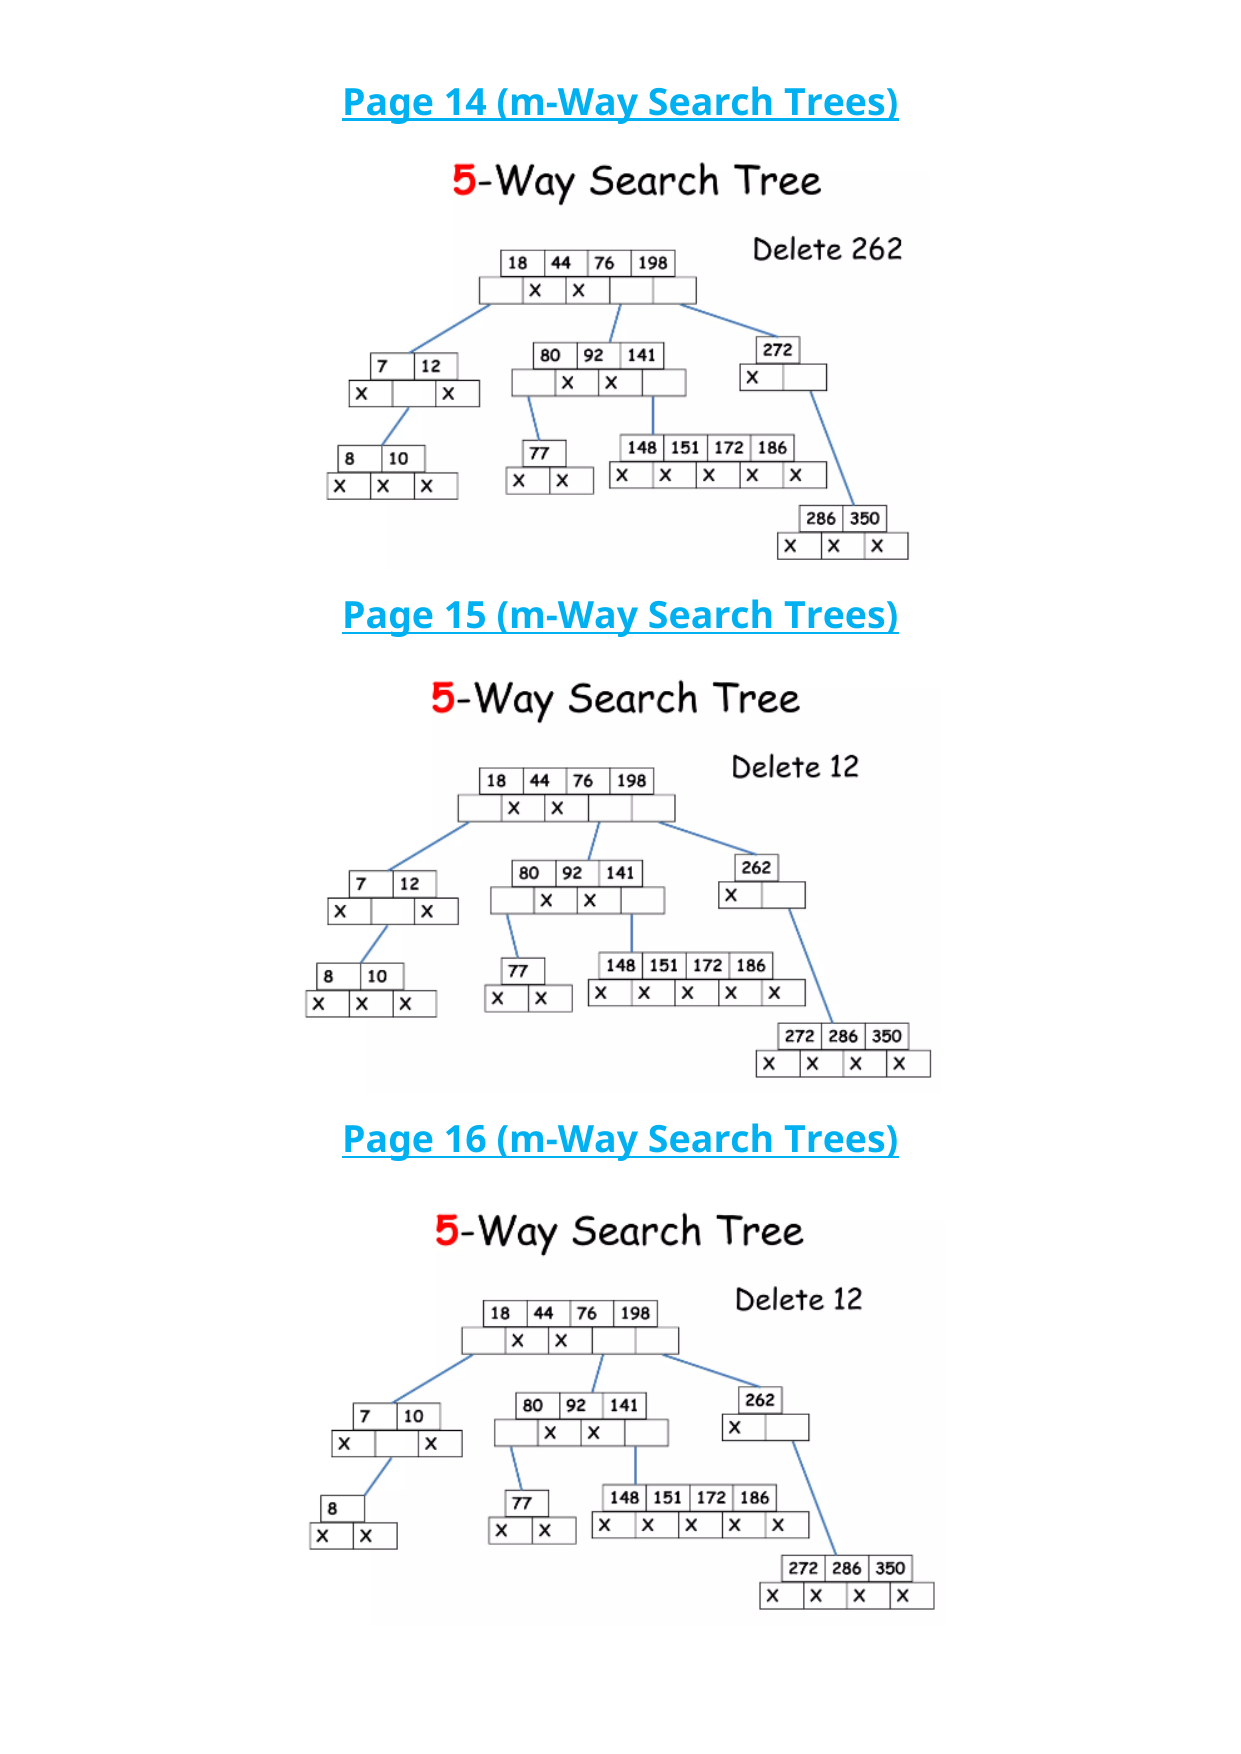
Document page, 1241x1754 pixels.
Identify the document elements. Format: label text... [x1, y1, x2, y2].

text Page 15 (m-Way Search Trees) [75, 588, 1165, 639]
picture [274, 1184, 966, 1626]
picture [285, 660, 955, 1094]
picture [310, 146, 930, 570]
text Page 16 (m-Way Search Trees) [75, 1112, 1165, 1163]
text Page 14 (m-Way Search Trees) [75, 75, 1165, 126]
